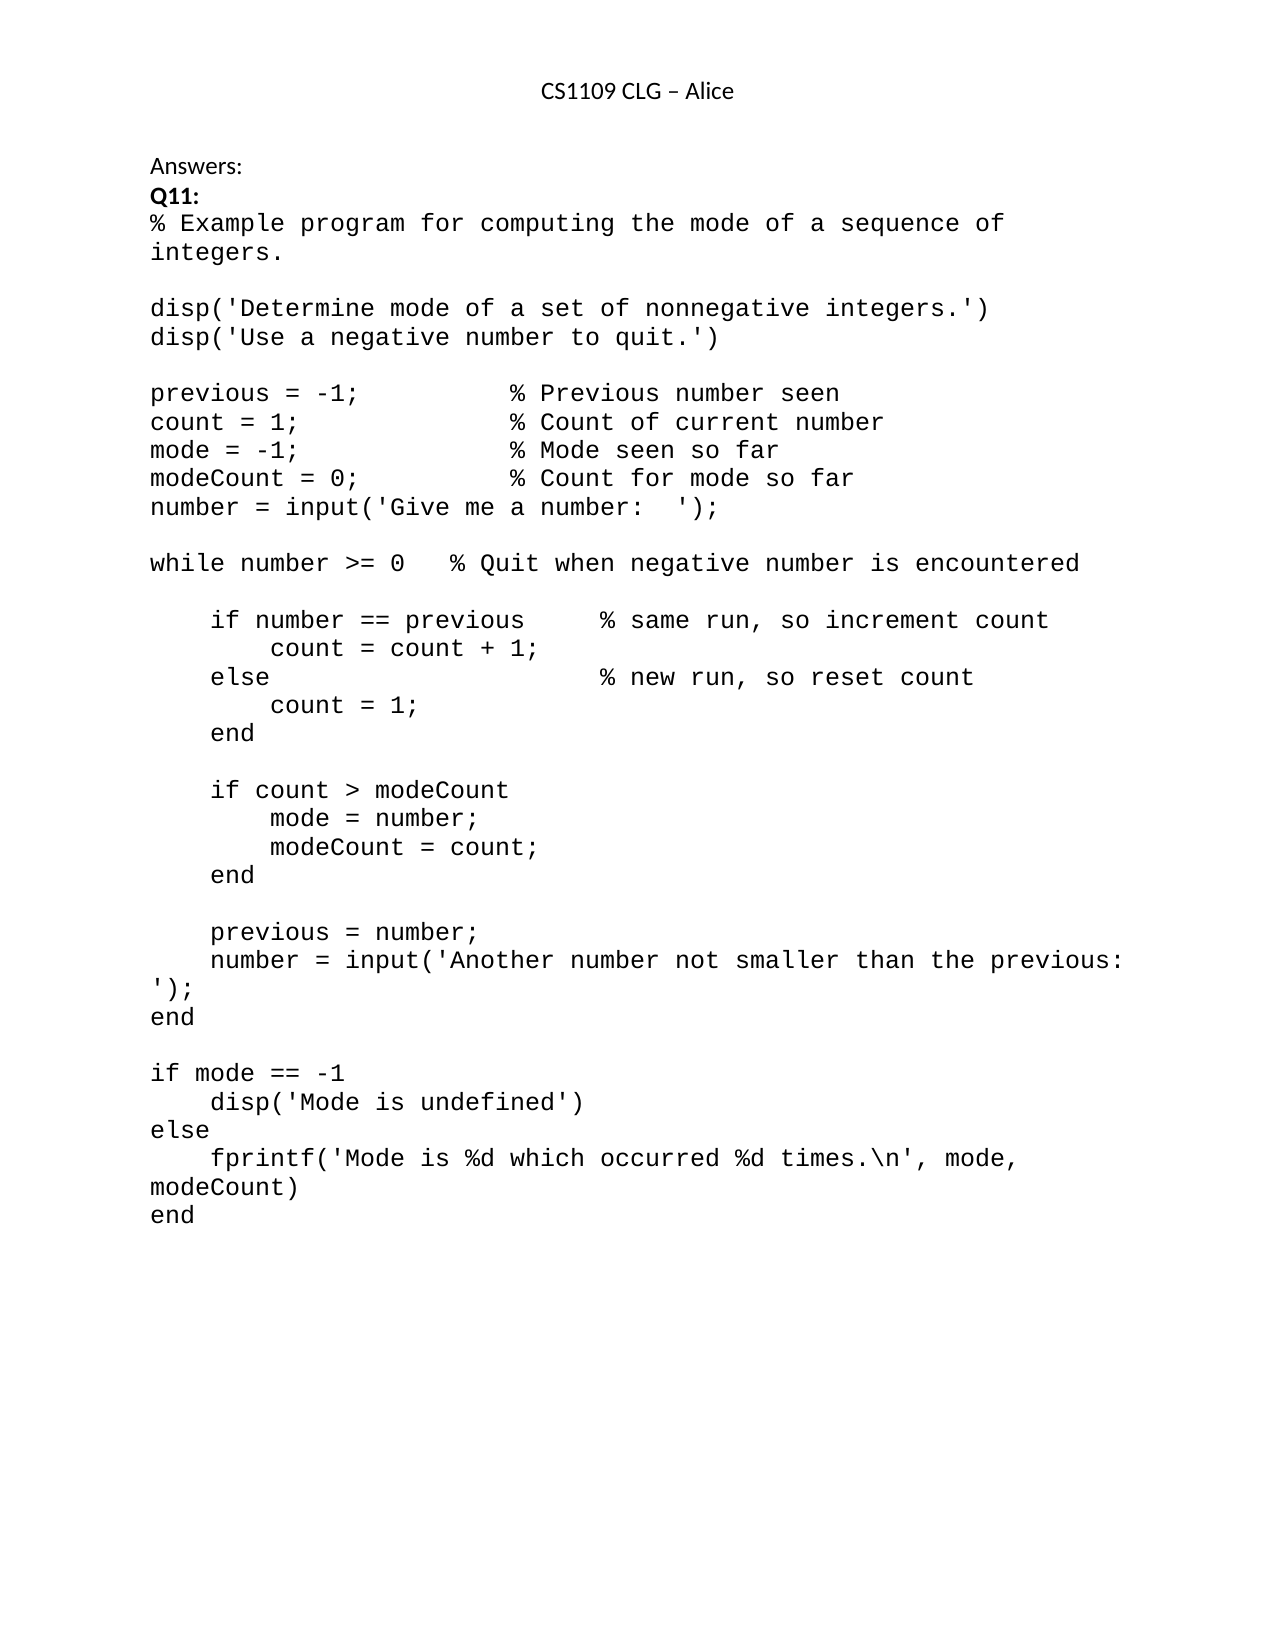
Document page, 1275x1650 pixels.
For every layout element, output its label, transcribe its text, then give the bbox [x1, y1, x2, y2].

text Q11: [150, 181, 1125, 211]
text count = 1; [150, 693, 1125, 721]
text else [150, 1118, 1125, 1146]
text count = count + 1; [150, 636, 1125, 664]
text if mode == -1 [150, 1061, 1125, 1089]
text end [150, 1203, 1125, 1231]
text end [150, 1004, 1125, 1033]
text while number >= 0 % Quit when negative number is encountered [150, 551, 1125, 579]
text if count > modeCount [150, 778, 1125, 806]
text previous = number; [150, 919, 1125, 948]
text number = input('Another number not smaller than the previous: '); [150, 948, 1125, 1004]
text number = input('Give me a number: '); [150, 494, 1125, 523]
text end [150, 863, 1125, 891]
text previous = -1; % Previous number seen [150, 381, 1125, 409]
text disp('Use a negative number to quit.') [150, 324, 1125, 353]
text disp('Determine mode of a set of nonnegative integers.') [150, 296, 1125, 324]
text end [150, 721, 1125, 749]
text count = 1; % Count of current number [150, 409, 1125, 438]
text % Example program for computing the mode of a sequence of integers. [150, 211, 1125, 268]
text modeCount = count; [150, 834, 1125, 863]
text mode = -1; % Mode seen so far [150, 438, 1125, 466]
text modeCount = 0; % Count for mode so far [150, 466, 1125, 494]
text disp('Mode is undefined') [150, 1089, 1125, 1118]
text Answers: [150, 150, 1125, 181]
text if number == previous % same run, so increment count [150, 608, 1125, 636]
text else % new run, so reset count [150, 664, 1125, 693]
text mode = number; [150, 806, 1125, 834]
text fprintf('Mode is %d which occurred %d times.\n', mode, modeCount) [150, 1146, 1125, 1203]
